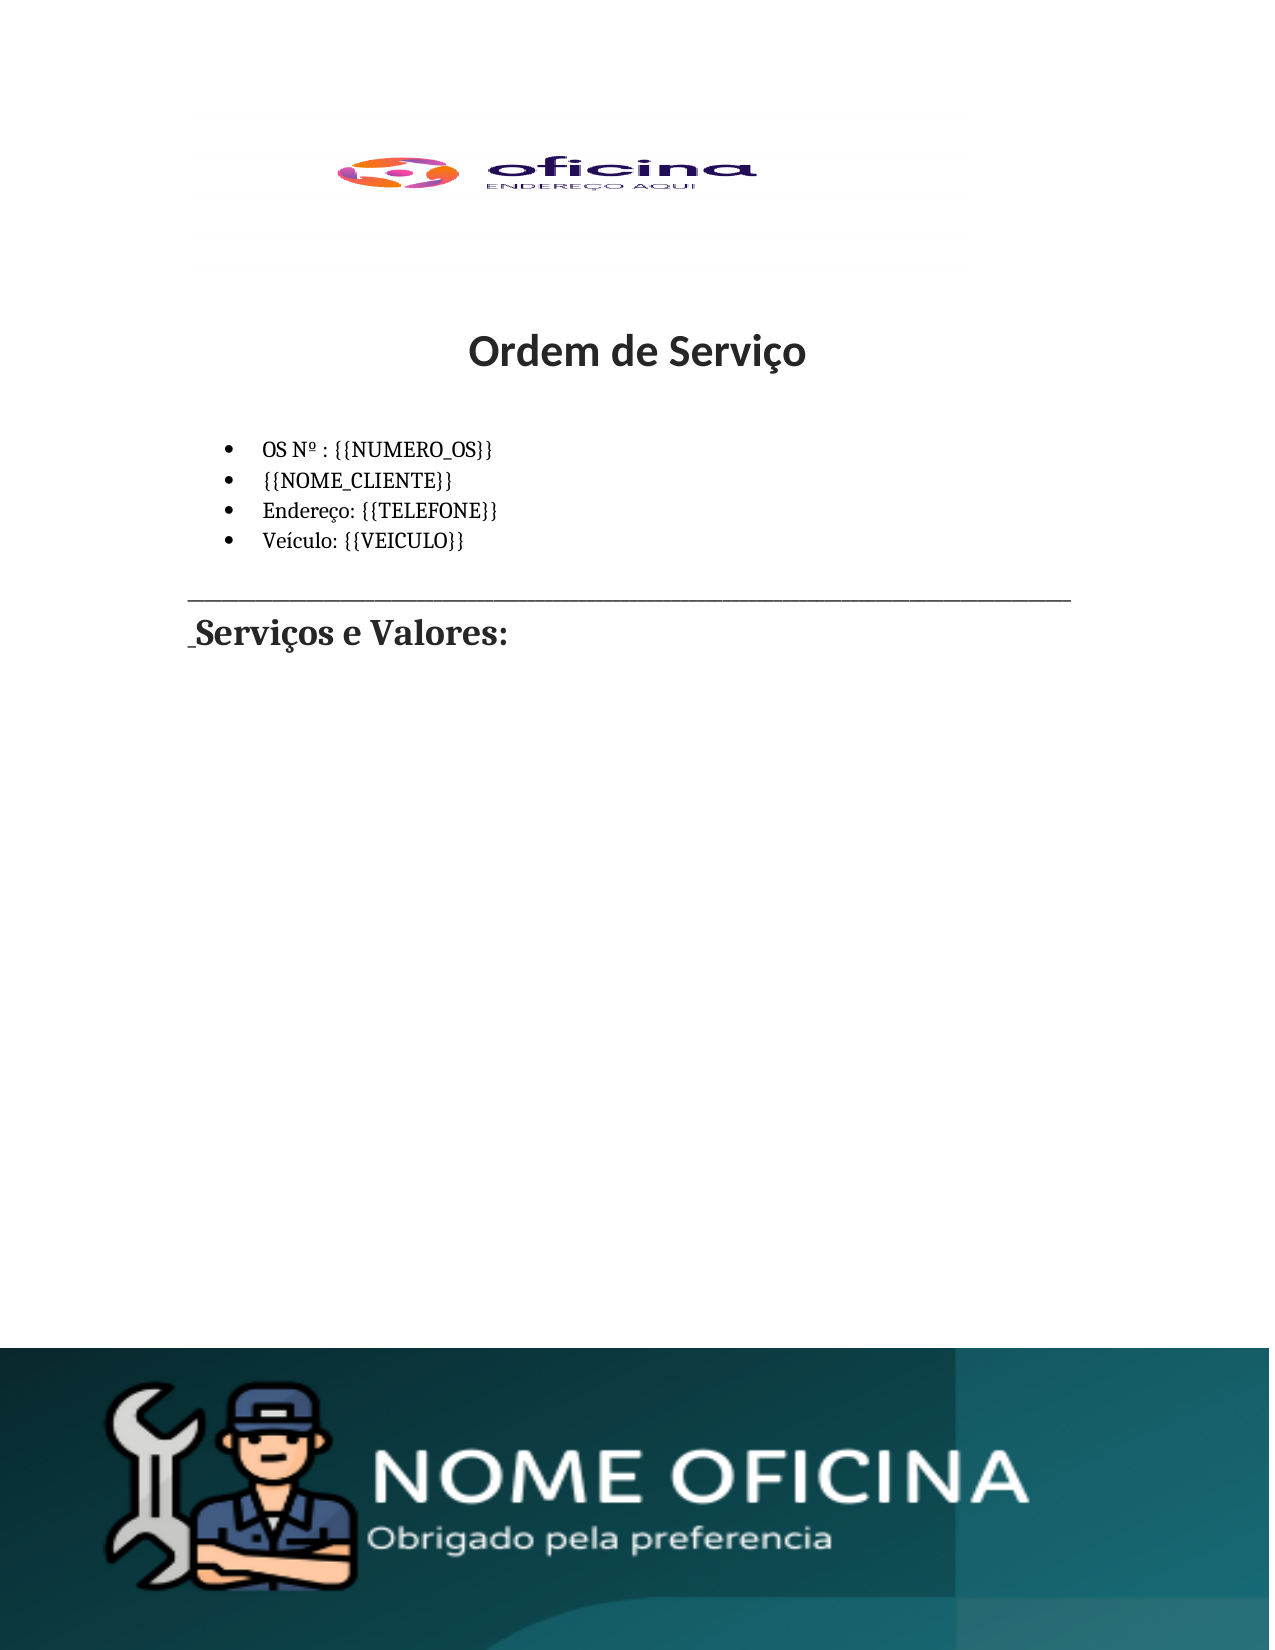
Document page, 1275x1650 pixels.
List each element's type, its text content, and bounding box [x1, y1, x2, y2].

list Endereço: {{TELEFONE}} [225, 498, 1087, 524]
picture [0, 1348, 1269, 1650]
subtitle Ordem de Serviço [187, 322, 1087, 378]
list Veículo: {{VEICULO}} [225, 528, 1087, 554]
picture [187, 75, 969, 272]
text _________________________________________________________________________________________________________Serviços e Valores: [187, 579, 1087, 655]
list OS Nº : {{NUMERO_OS}} [225, 437, 1087, 463]
list {{NOME_CLIENTE}} [225, 467, 1087, 494]
